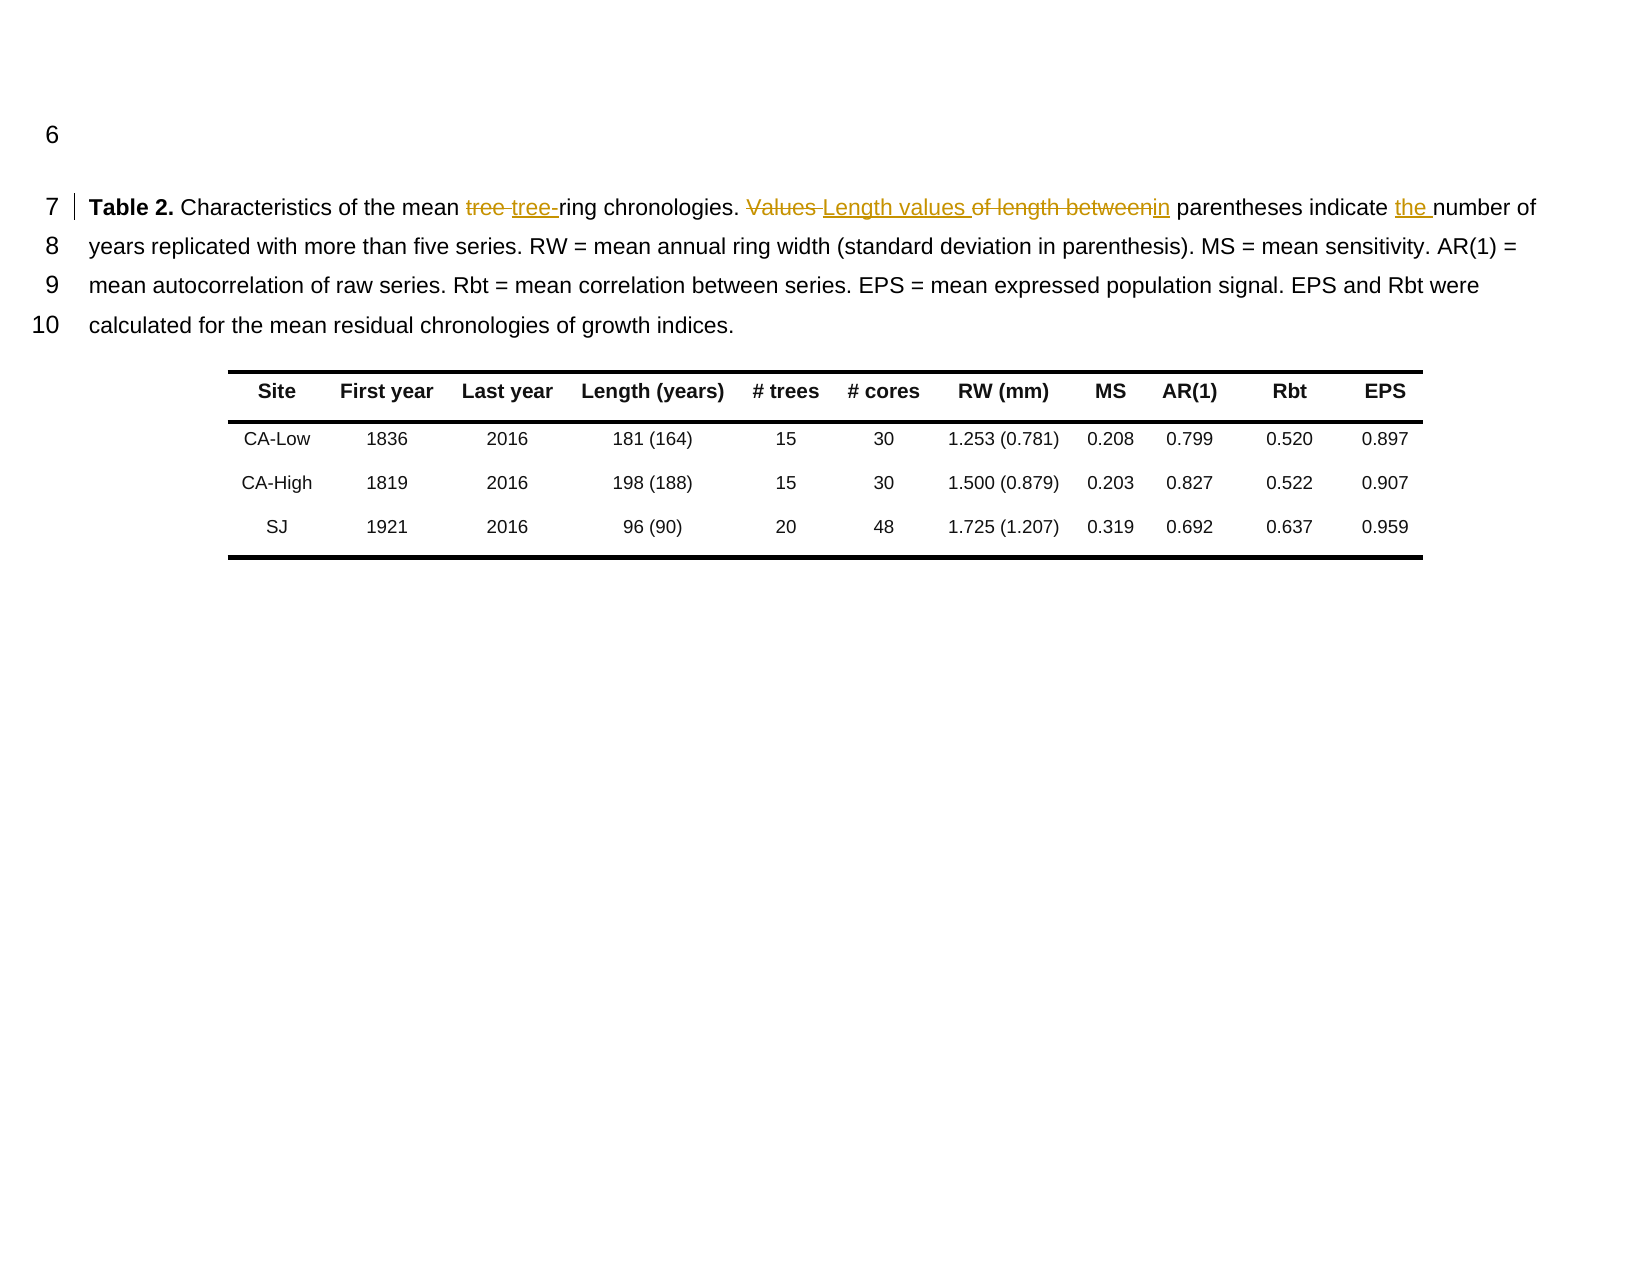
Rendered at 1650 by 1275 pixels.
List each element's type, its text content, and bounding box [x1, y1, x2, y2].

table_cell 0.208 [1073, 424, 1148, 467]
table_cell 1.253 (0.781) [934, 424, 1073, 467]
table_cell 1.725 (1.207) [934, 511, 1073, 555]
table_header # trees [738, 374, 833, 420]
table_cell 0.897 [1348, 424, 1422, 467]
table_cell 0.692 [1148, 511, 1231, 555]
table_cell 0.520 [1231, 424, 1348, 467]
table_cell 2016 [448, 467, 567, 511]
table_header EPS [1348, 374, 1422, 420]
table_cell 1921 [326, 511, 448, 555]
table_cell 0.203 [1073, 467, 1148, 511]
text Table 2. Characteristics of the mean ring chronologies. parentheses indicate number of years replicated with more than five series. RW = mean annual ring width (standard deviation in parenthesis). MS = mean sensitivity. AR(1) = mean autocorrelation of raw series. Rbt = mean correlation between series. EPS = mean expressed population signal. EPS and Rbt were calculated for the mean residual chronologies of growth indices. [89, 193, 1561, 338]
table_header Site [228, 374, 326, 420]
table_header Length (years) [567, 374, 738, 420]
table_cell 15 [738, 424, 833, 467]
table_header Rbt [1231, 374, 1348, 420]
table_cell 48 [833, 511, 934, 555]
table_cell 1.500 (0.879) [934, 467, 1073, 511]
table_cell CA-Low [228, 424, 326, 467]
table_cell 1836 [326, 424, 448, 467]
table_header Last year [448, 374, 567, 420]
table_cell 2016 [448, 511, 567, 555]
table_cell 0.827 [1148, 467, 1231, 511]
table_cell 30 [833, 467, 934, 511]
table_cell 20 [738, 511, 833, 555]
table_header First year [326, 374, 448, 420]
table_cell 96 (90) [567, 511, 738, 555]
table_cell 0.637 [1231, 511, 1348, 555]
table_header # cores [833, 374, 934, 420]
table_cell 0.522 [1231, 467, 1348, 511]
table_cell 0.319 [1073, 511, 1148, 555]
table_cell SJ [228, 511, 326, 555]
table_cell 1819 [326, 467, 448, 511]
table_cell 0.959 [1348, 511, 1422, 555]
table_cell 181 (164) [567, 424, 738, 467]
table_cell 0.799 [1148, 424, 1231, 467]
table_cell 15 [738, 467, 833, 511]
table_cell CA-High [228, 467, 326, 511]
table_header RW (mm) [934, 374, 1073, 420]
table_cell 30 [833, 424, 934, 467]
table_header MS [1073, 374, 1148, 420]
table_cell 198 (188) [567, 467, 738, 511]
table_cell 0.907 [1348, 467, 1422, 511]
table_cell 2016 [448, 424, 567, 467]
table_header AR(1) [1148, 374, 1231, 420]
